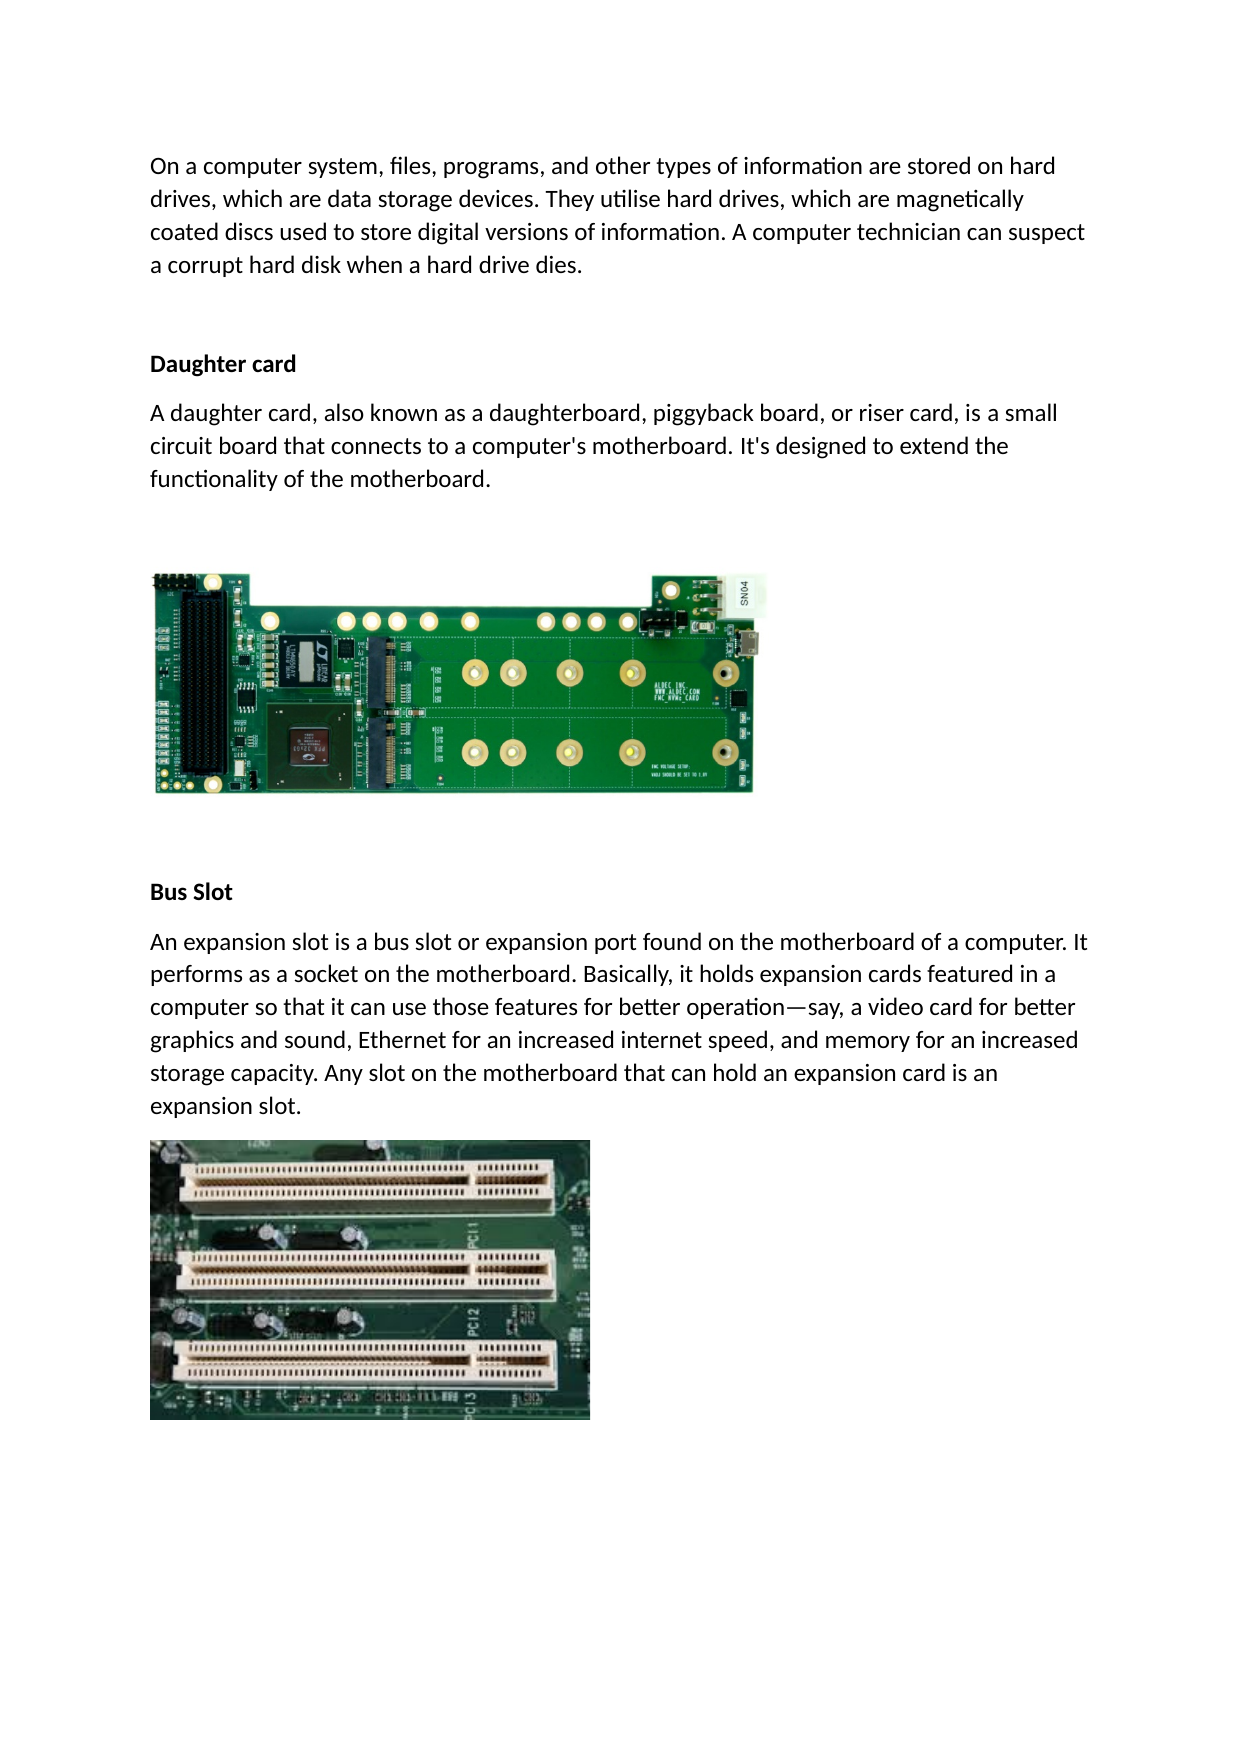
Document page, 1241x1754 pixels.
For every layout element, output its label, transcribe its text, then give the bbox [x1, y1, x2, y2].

picture [150, 1140, 590, 1420]
text A daughter card, also known as a daughterboard, piggyback board, or riser card, is a small circuit board that connects to a computer's motherboard. It's designed to extend the functionality of the motherboard. [150, 397, 1090, 494]
text Daughter card [150, 348, 1090, 378]
picture [150, 512, 772, 858]
text Bus Slot [150, 876, 1090, 907]
text On a computer system, files, programs, and other types of information are stored on hard drives, which are data storage devices. They utilise hard drives, which are magnetically coated discs used to store digital versions of information. A computer technician can suspect a corrupt hard disk when a hard drive dies. [150, 150, 1090, 279]
text An expansion slot is a bus slot or expansion port found on the motherboard of a computer. It performs as a socket on the motherboard. Basically, it holds expansion cards featured in a computer so that it can use those features for better operation—say, a video card for better graphics and sound, Ethernet for an increased internet speed, and memory for an increased storage capacity. Any slot on the motherboard that can hold an expansion card is an expansion slot. [150, 926, 1090, 1121]
